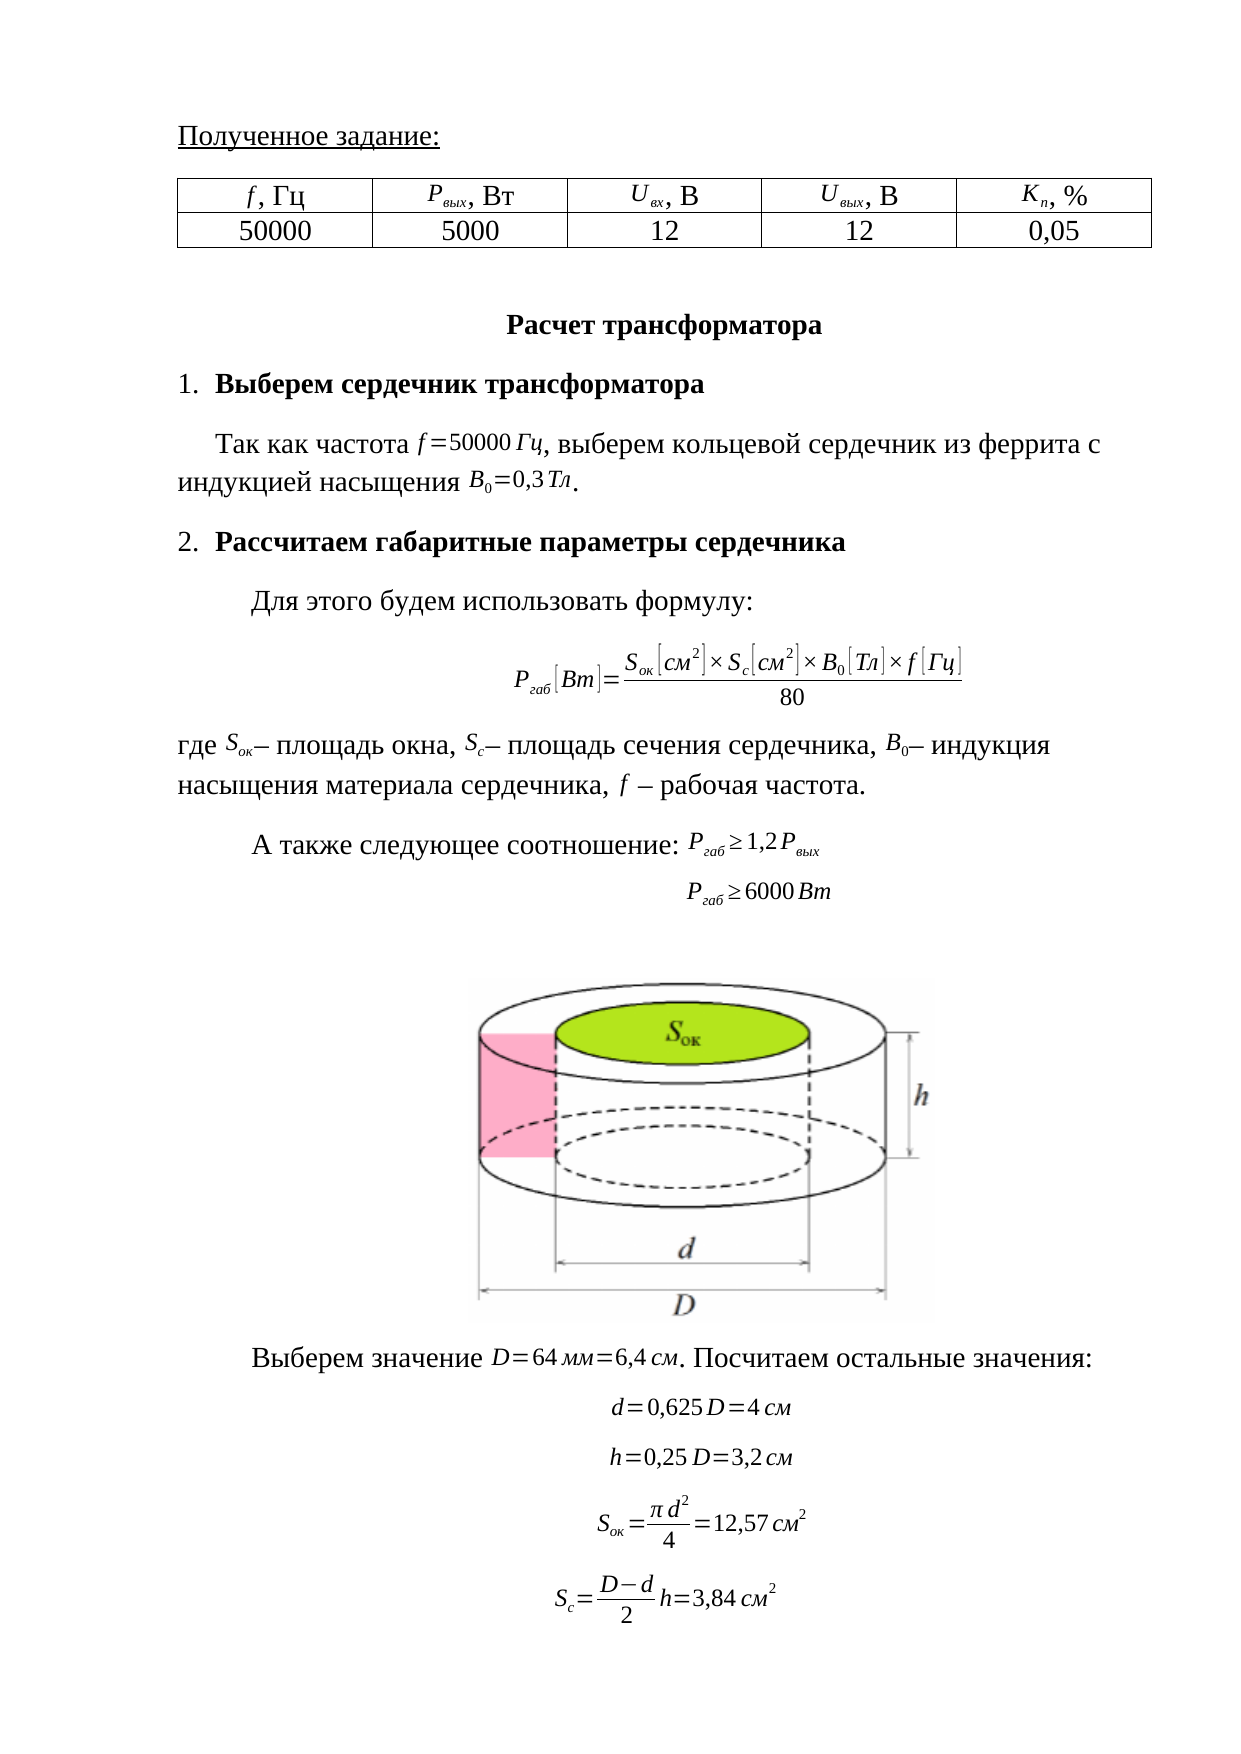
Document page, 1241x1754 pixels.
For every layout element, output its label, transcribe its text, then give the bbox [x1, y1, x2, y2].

text Расчет трансформатора [177, 307, 1152, 341]
text Полученное задание: [177, 118, 1152, 152]
table_cell 5000 [373, 213, 567, 247]
picture [467, 978, 936, 1324]
text где – площадь окна, – площадь сечения сердечника, – индукция насыщения материала сердечника, – рабочая частота. [177, 727, 1152, 801]
table_header , Гц [178, 179, 372, 212]
table_header , Вт [373, 179, 567, 212]
list Рассчитаем габаритные параметры сердечника [177, 524, 1152, 557]
table_cell 12 [568, 213, 761, 247]
text Для этого будем использовать формулу: [215, 583, 1152, 617]
table_header , % [957, 179, 1151, 212]
list А также следующее соотношение: [177, 827, 1152, 861]
table_cell 0,05 [957, 213, 1151, 247]
table_cell 12 [762, 213, 956, 247]
table_header , В [568, 179, 761, 212]
table_cell 50000 [178, 213, 372, 247]
table_header , В [762, 179, 956, 212]
list Выберем сердечник трансформатора [177, 366, 1152, 400]
text Так как частота , выберем кольцевой сердечник из феррита с индукцией насыщения . [177, 426, 1152, 498]
list Выберем значение . Посчитаем остальные значения: [177, 1340, 1152, 1374]
